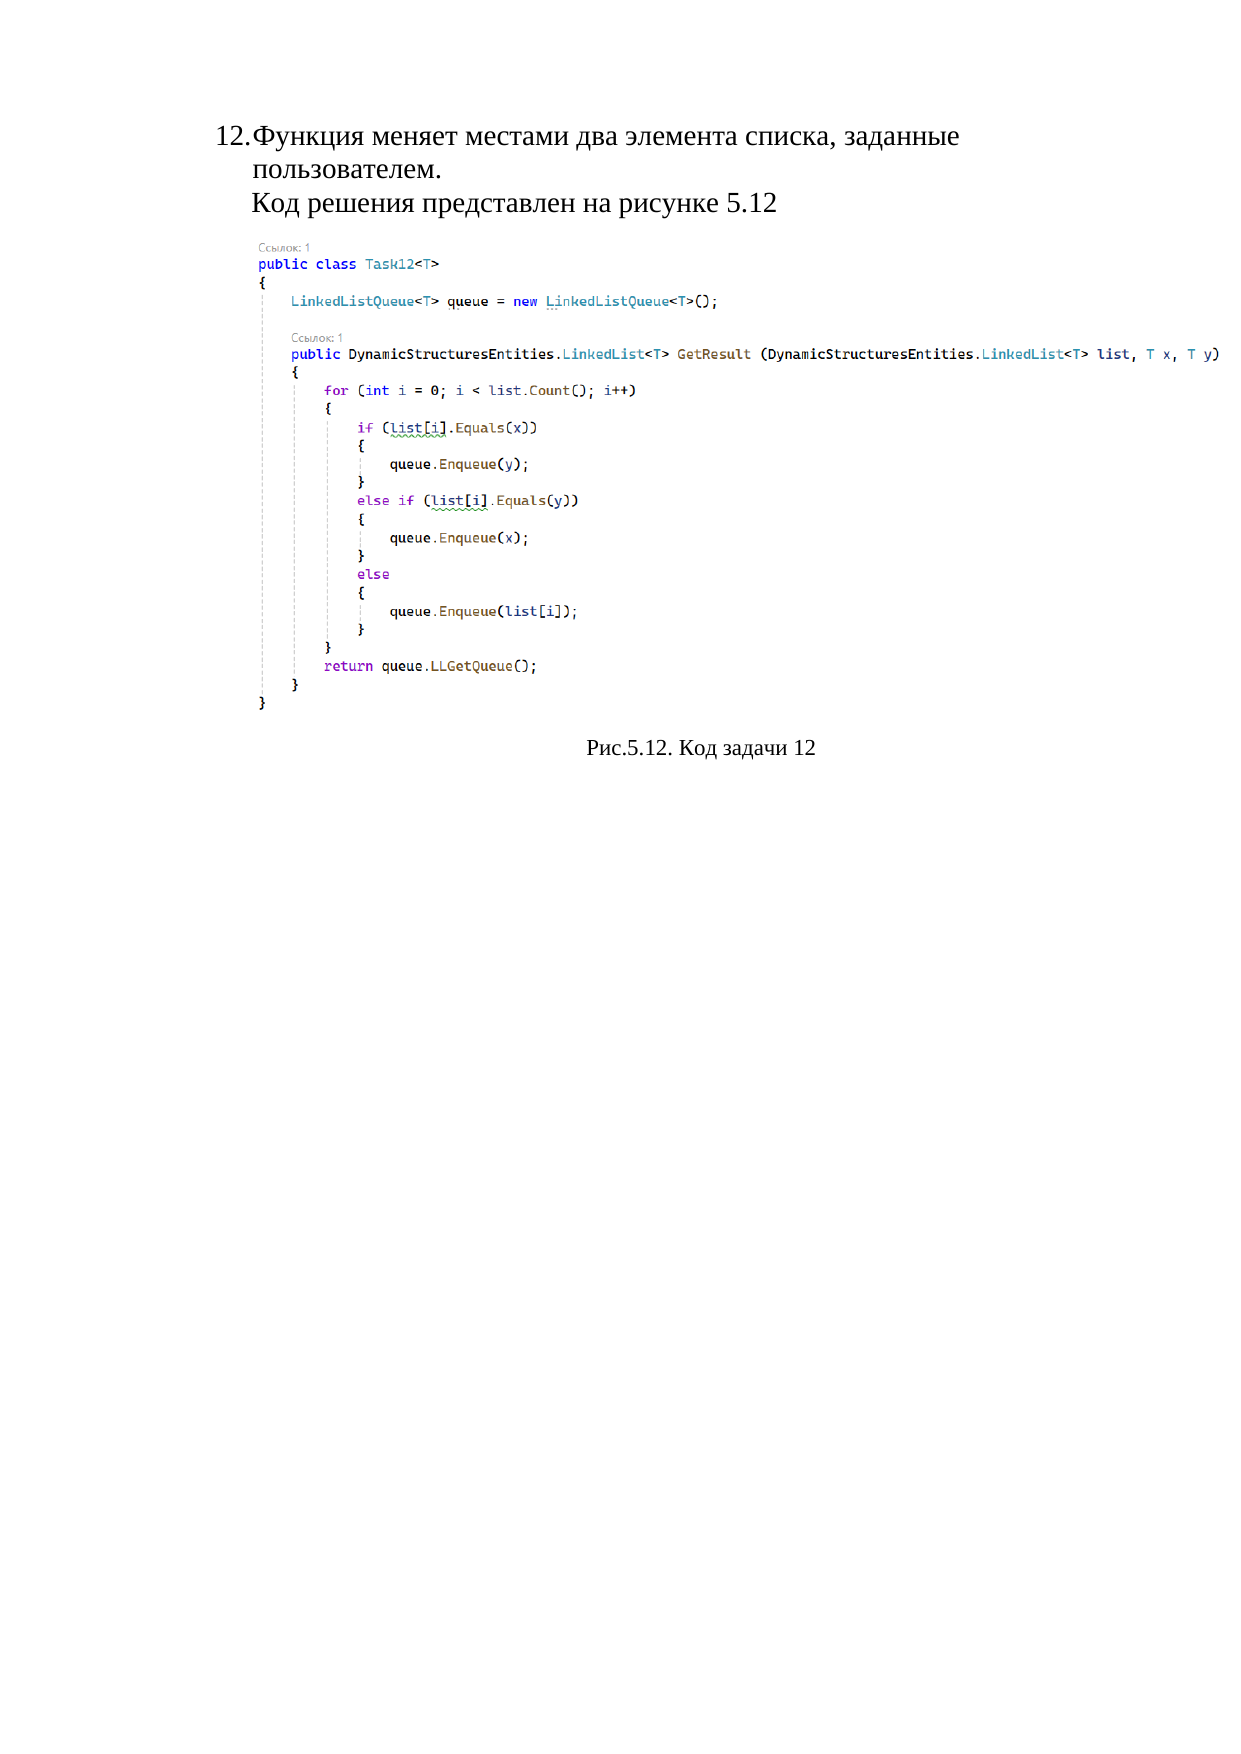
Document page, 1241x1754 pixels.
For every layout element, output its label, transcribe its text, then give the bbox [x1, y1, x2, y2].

text Код решения представлен на рисунке 5.12 [177, 185, 1152, 219]
picture [251, 238, 1226, 715]
text Рис.5.12. Код задачи 12 [177, 734, 1152, 761]
list Функция меняет местами два элемента списка, заданные пользователем. [215, 118, 1152, 185]
